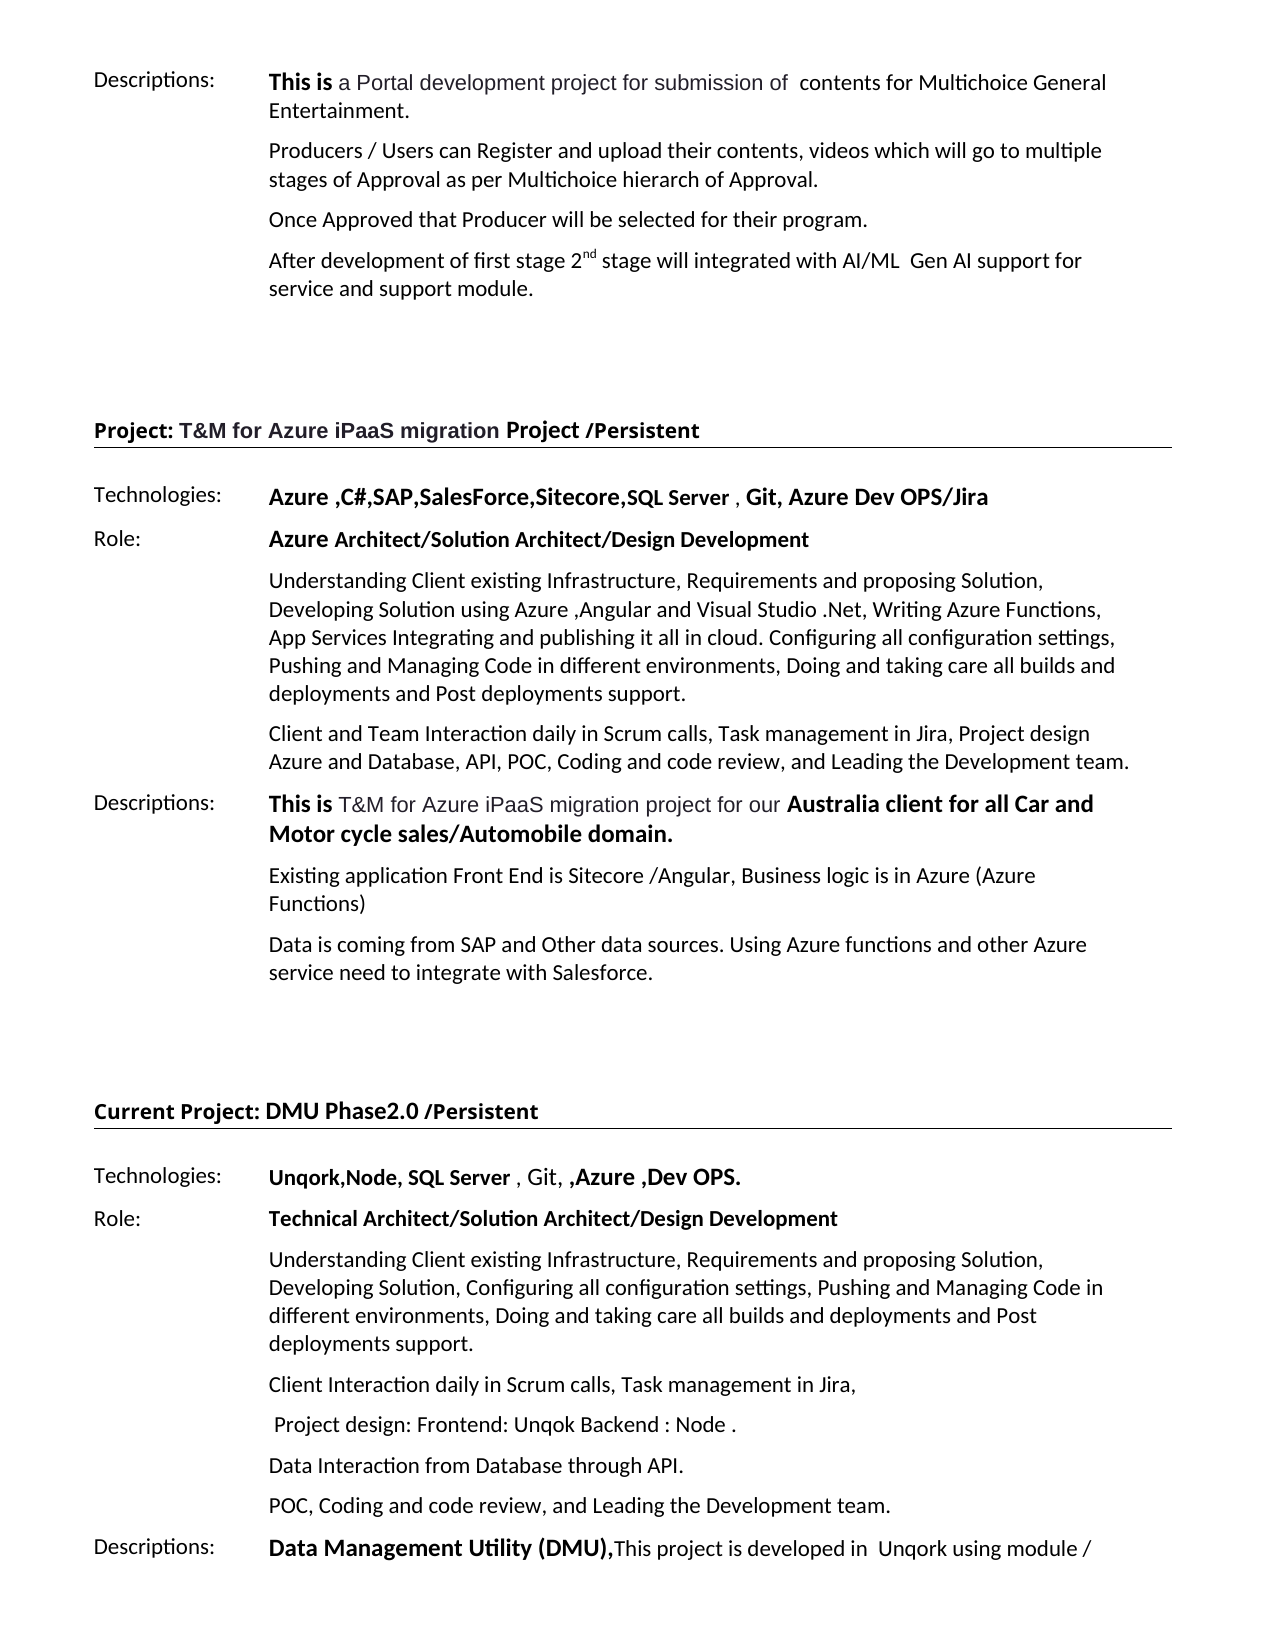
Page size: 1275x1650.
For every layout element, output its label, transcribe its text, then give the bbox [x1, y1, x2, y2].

table_header Azure ,C#,SAP,SalesForce,Sitecore,SQL Server , Git, Azure Dev OPS/Jira [257, 481, 1143, 524]
table_header Technologies: [82, 481, 257, 524]
table_header Unqork,Node, SQL Server , Git, ,Azure ,Dev OPS. [257, 1162, 1143, 1204]
table_cell Descriptions: [82, 1532, 257, 1572]
table_cell Descriptions: [82, 66, 257, 314]
table_header Technologies: [82, 1162, 257, 1204]
table_cell Role: [82, 524, 257, 788]
text Project: T&M for Azure iPaaS migration Project /Persistent [94, 414, 1172, 447]
table_cell This is T&M for Azure iPaaS migration project for our Australia client for all Car and Motor cycle sales/Automobile domain. Existing application Front End is Sitecore /Angular, Business logic is in Azure (Azure Functions) Data is coming from SAP and Other data sources. Using Azure functions and other Azure service need to integrate with Salesforce. [257, 788, 1143, 1039]
table_cell Descriptions: [82, 788, 257, 1039]
table_cell This is a Portal development project for submission of contents for Multichoice General Entertainment. Producers / Users can Register and upload their contents, videos which will go to multiple stages of Approval as per Multichoice hierarch of Approval. Once Approved that Producer will be selected for their program. After development of first stage 2nd stage will integrated with AI/ML Gen AI support for service and support module. [257, 66, 1143, 314]
table_cell Technical Architect/Solution Architect/Design Development Understanding Client existing Infrastructure, Requirements and proposing Solution, Developing Solution, Configuring all configuration settings, Pushing and Managing Code in different environments, Doing and taking care all builds and deployments and Post deployments support. Client Interaction daily in Scrum calls, Task management in Jira, Project design: Frontend: Unqok Backend : Node . Data Interaction from Database through API. POC, Coding and code review, and Leading the Development team. [257, 1205, 1143, 1532]
text Current Project: DMU Phase2.0 /Persistent [94, 1095, 1172, 1128]
table_cell Azure Architect/Solution Architect/Design Development Understanding Client existing Infrastructure, Requirements and proposing Solution, Developing Solution using Azure ,Angular and Visual Studio .Net, Writing Azure Functions, App Services Integrating and publishing it all in cloud. Configuring all configuration settings, Pushing and Managing Code in different environments, Doing and taking care all builds and deployments and Post deployments support. Client and Team Interaction daily in Scrum calls, Task management in Jira, Project design Azure and Database, API, POC, Coding and code review, and Leading the Development team. [257, 524, 1143, 788]
table_cell Role: [82, 1205, 257, 1532]
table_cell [257, 1532, 1143, 1572]
